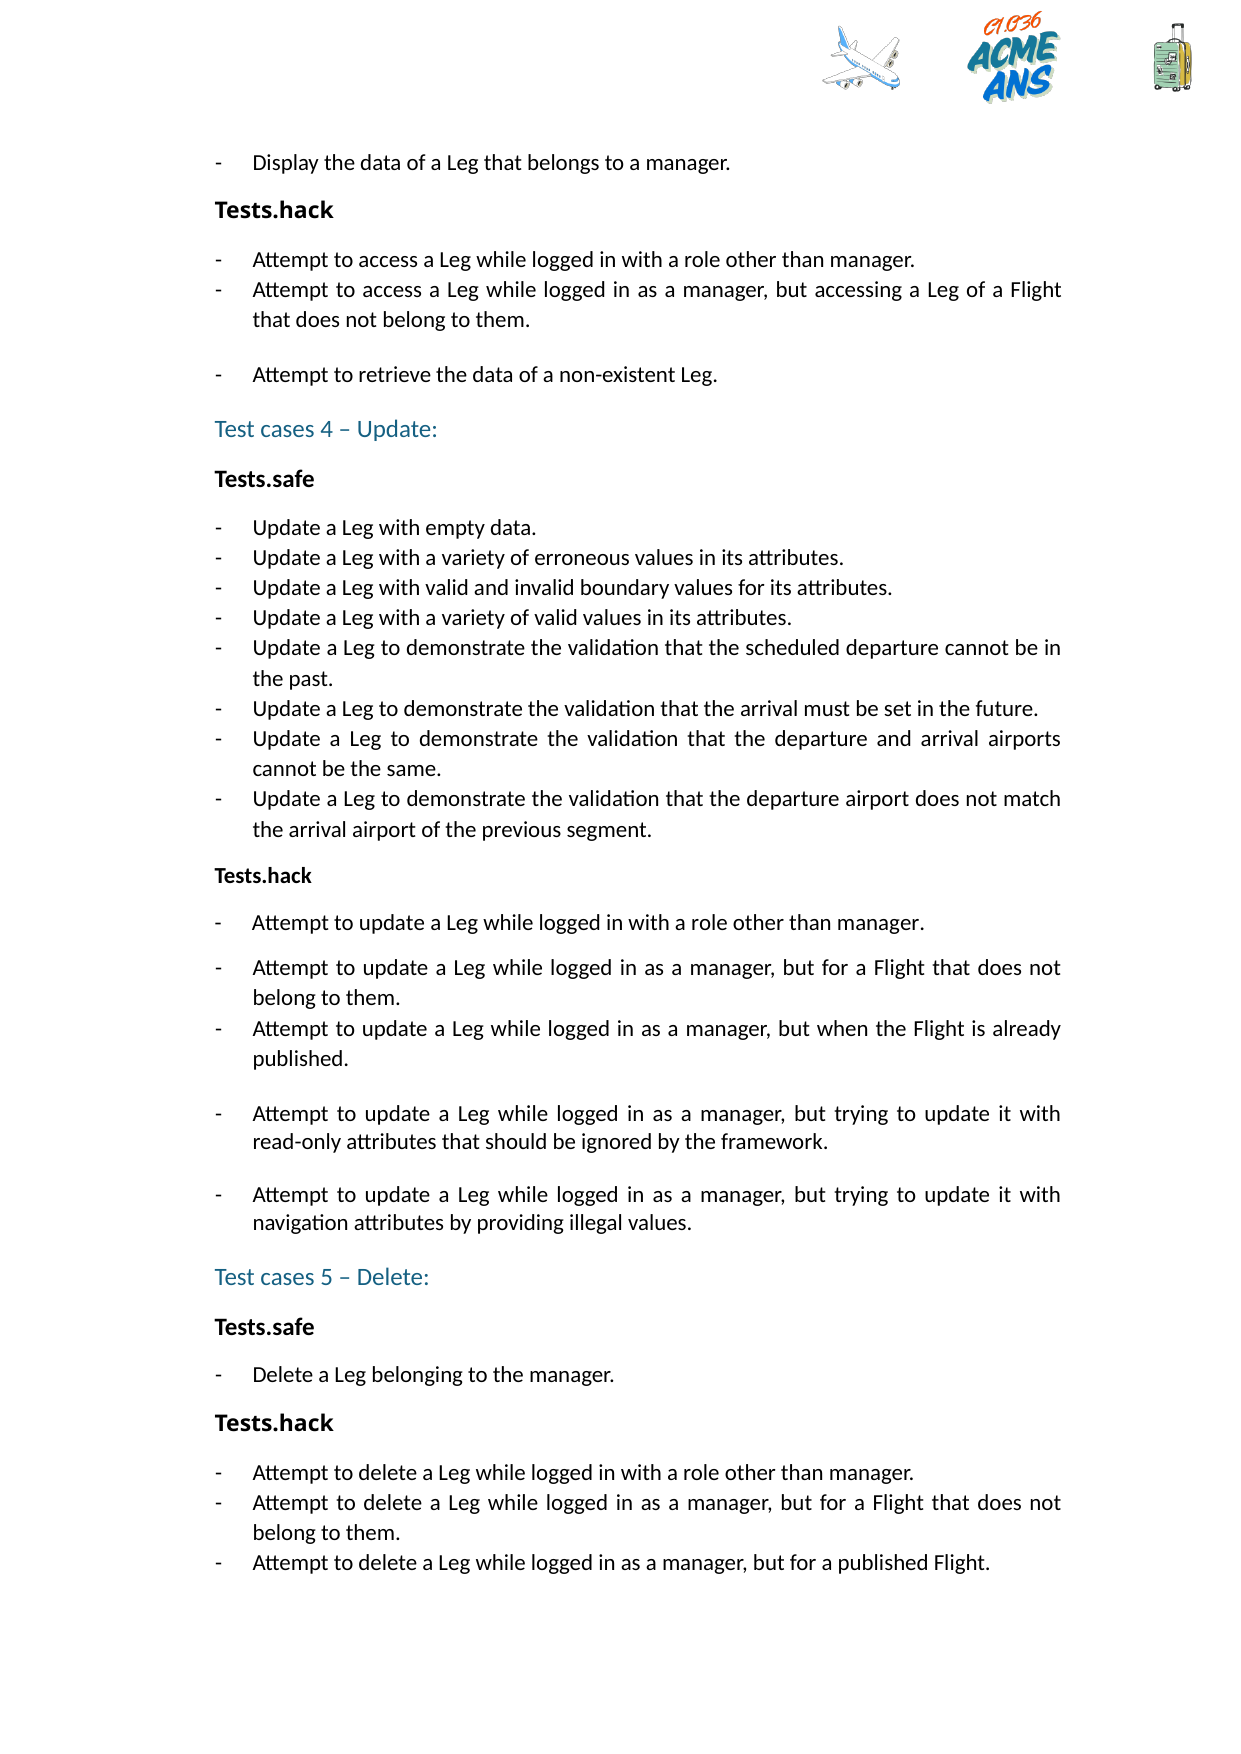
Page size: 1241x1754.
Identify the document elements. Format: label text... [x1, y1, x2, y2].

list Update a Leg to demonstrate the validation that the scheduled departure cannot be in the past. [215, 633, 1063, 692]
text Tests.safe [214, 1311, 1063, 1341]
text Tests.safe [214, 463, 1063, 494]
list Update a Leg with empty data. [215, 513, 1063, 541]
list Update a Leg to demonstrate the validation that the arrival must be set in the future. [215, 694, 1063, 722]
list Display the data of a Leg that belongs to a manager. [215, 148, 1063, 176]
list Update a Leg with a variety of valid values in its attributes. [215, 603, 1063, 631]
text Test cases 4 – Update: [214, 413, 1063, 444]
list Update a Leg with valid and invalid boundary values for its attributes. [215, 573, 1063, 601]
picture [816, 7, 1202, 105]
list Attempt to update a Leg while logged in as a manager, but trying to update it with navigation attributes by providing illegal values. [215, 1180, 1063, 1236]
list Attempt to update a Leg while logged in as a manager, but trying to update it with read-only attributes that should be ignored by the framework. [215, 1099, 1063, 1155]
list Attempt to update a Leg while logged in as a manager, but for a Flight that does not belong to them. [215, 953, 1063, 1011]
text Tests.hack [214, 1407, 1063, 1438]
text Test cases 5 – Delete: [214, 1261, 1063, 1292]
list Attempt to access a Leg while logged in with a role other than manager. [215, 245, 1063, 273]
list Attempt to delete a Leg while logged in with a role other than manager. [215, 1458, 1063, 1486]
list Attempt to access a Leg while logged in as a manager, but accessing a Leg of a Flight that does not belong to them. [215, 275, 1063, 333]
list Attempt to update a Leg while logged in as a manager, but when the Flight is already published. [215, 1014, 1063, 1072]
list Attempt to delete a Leg while logged in as a manager, but for a Flight that does not belong to them. [215, 1488, 1063, 1546]
list Attempt to delete a Leg while logged in as a manager, but for a published Flight. [215, 1548, 1063, 1576]
list Update a Leg to demonstrate the validation that the departure and arrival airports cannot be the same. [215, 724, 1063, 782]
list Update a Leg with a variety of erroneous values in its attributes. [215, 543, 1063, 571]
text Tests.hack [214, 194, 1063, 226]
text Tests.hack [214, 862, 1063, 890]
list Attempt to retrieve the data of a non-existent Leg. [215, 361, 1063, 388]
list Delete a Leg belonging to the manager. [215, 1360, 1063, 1388]
list Update a Leg to demonstrate the validation that the departure airport does not match the arrival airport of the previous segment. [215, 784, 1063, 843]
list Attempt to update a Leg while logged in with a role other than manager. [214, 908, 1063, 937]
